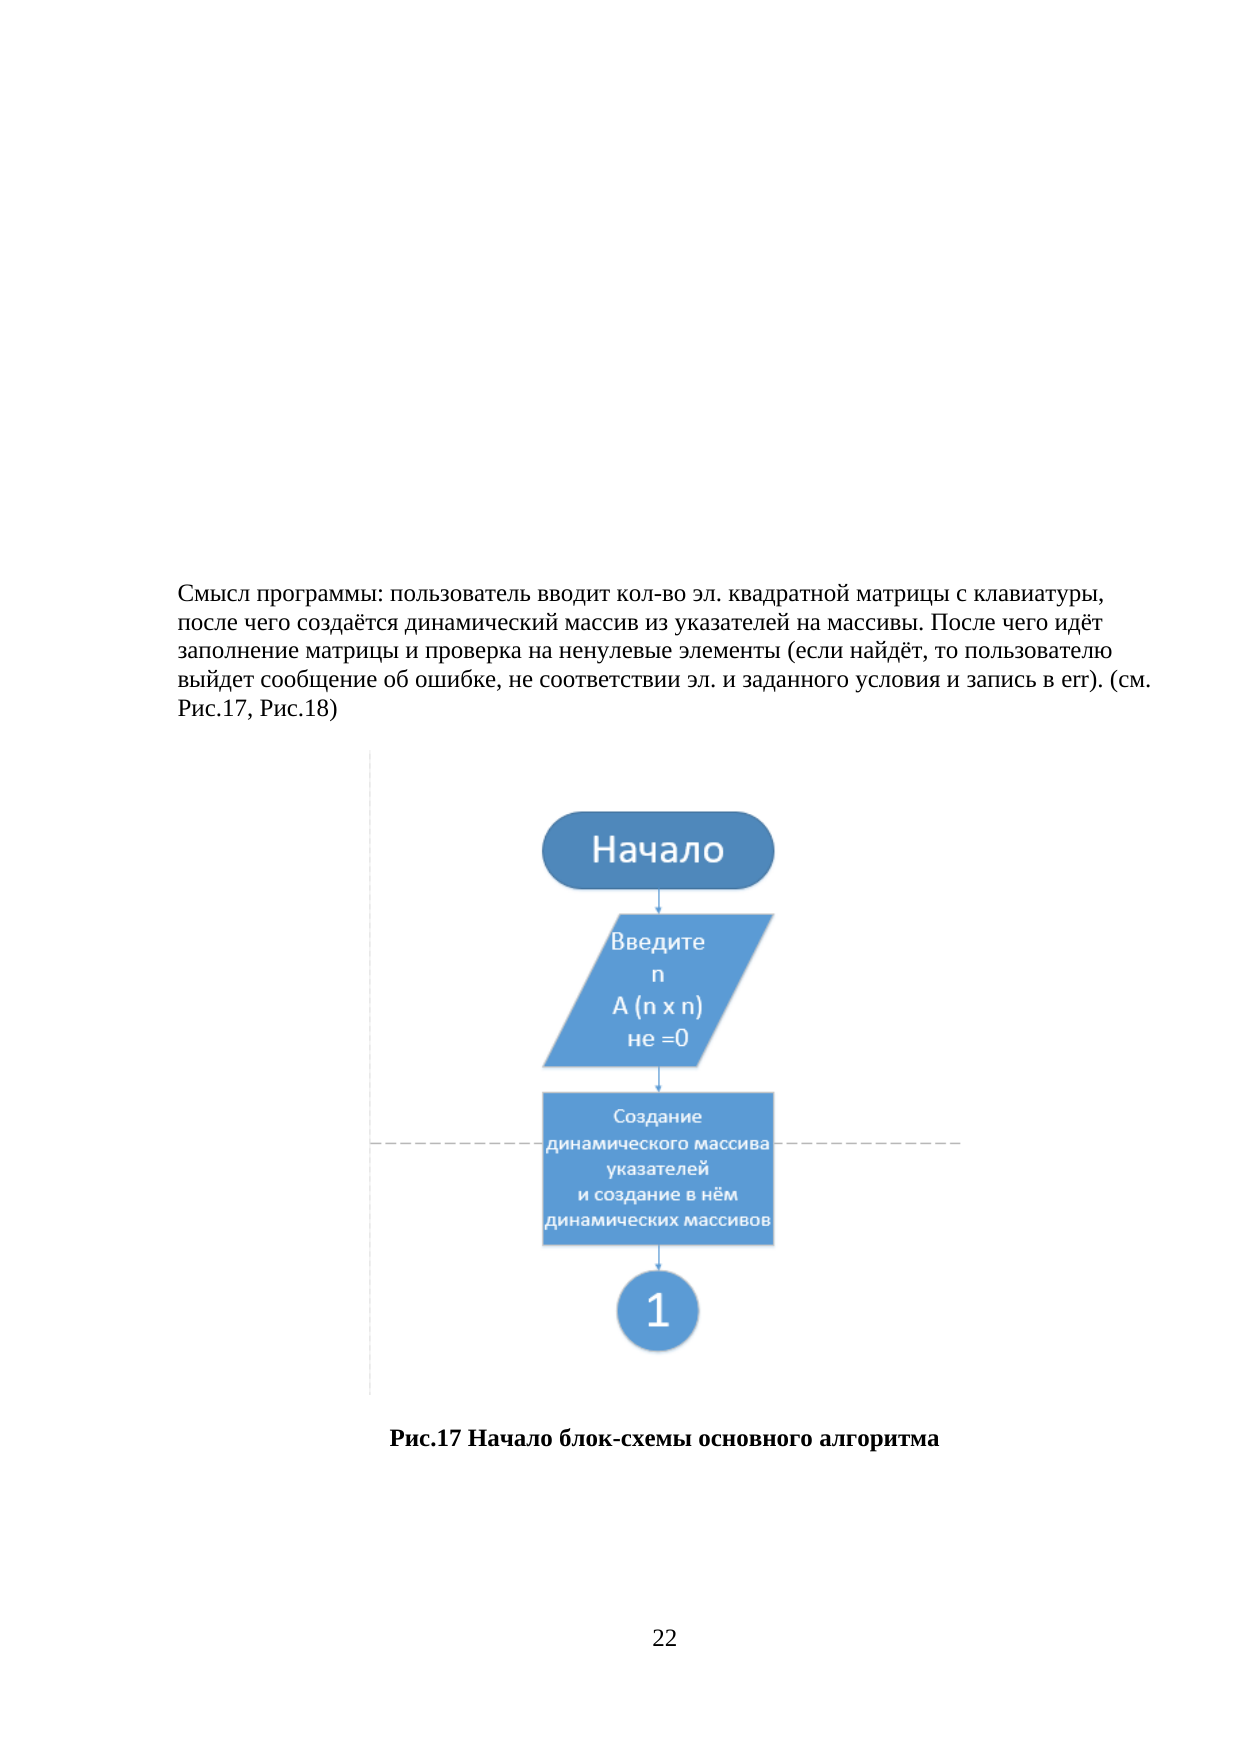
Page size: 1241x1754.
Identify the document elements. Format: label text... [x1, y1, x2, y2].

text Начало блок-схемы основного алгоритма [177, 1423, 1152, 1452]
text Смысл программы: пользователь вводит кол-во эл. квадратной матрицы с клавиатуры, после чего создаётся динамический массив из указателей на массивы. После чего идёт заполнение матрицы и проверка на ненулевые элементы (если найдёт, то пользователю выйдет сообщение об ошибке, не соответствии эл. и заданного условия и запись в err). (см. Рис.17, Рис.18) [177, 578, 1152, 722]
picture [368, 750, 961, 1395]
